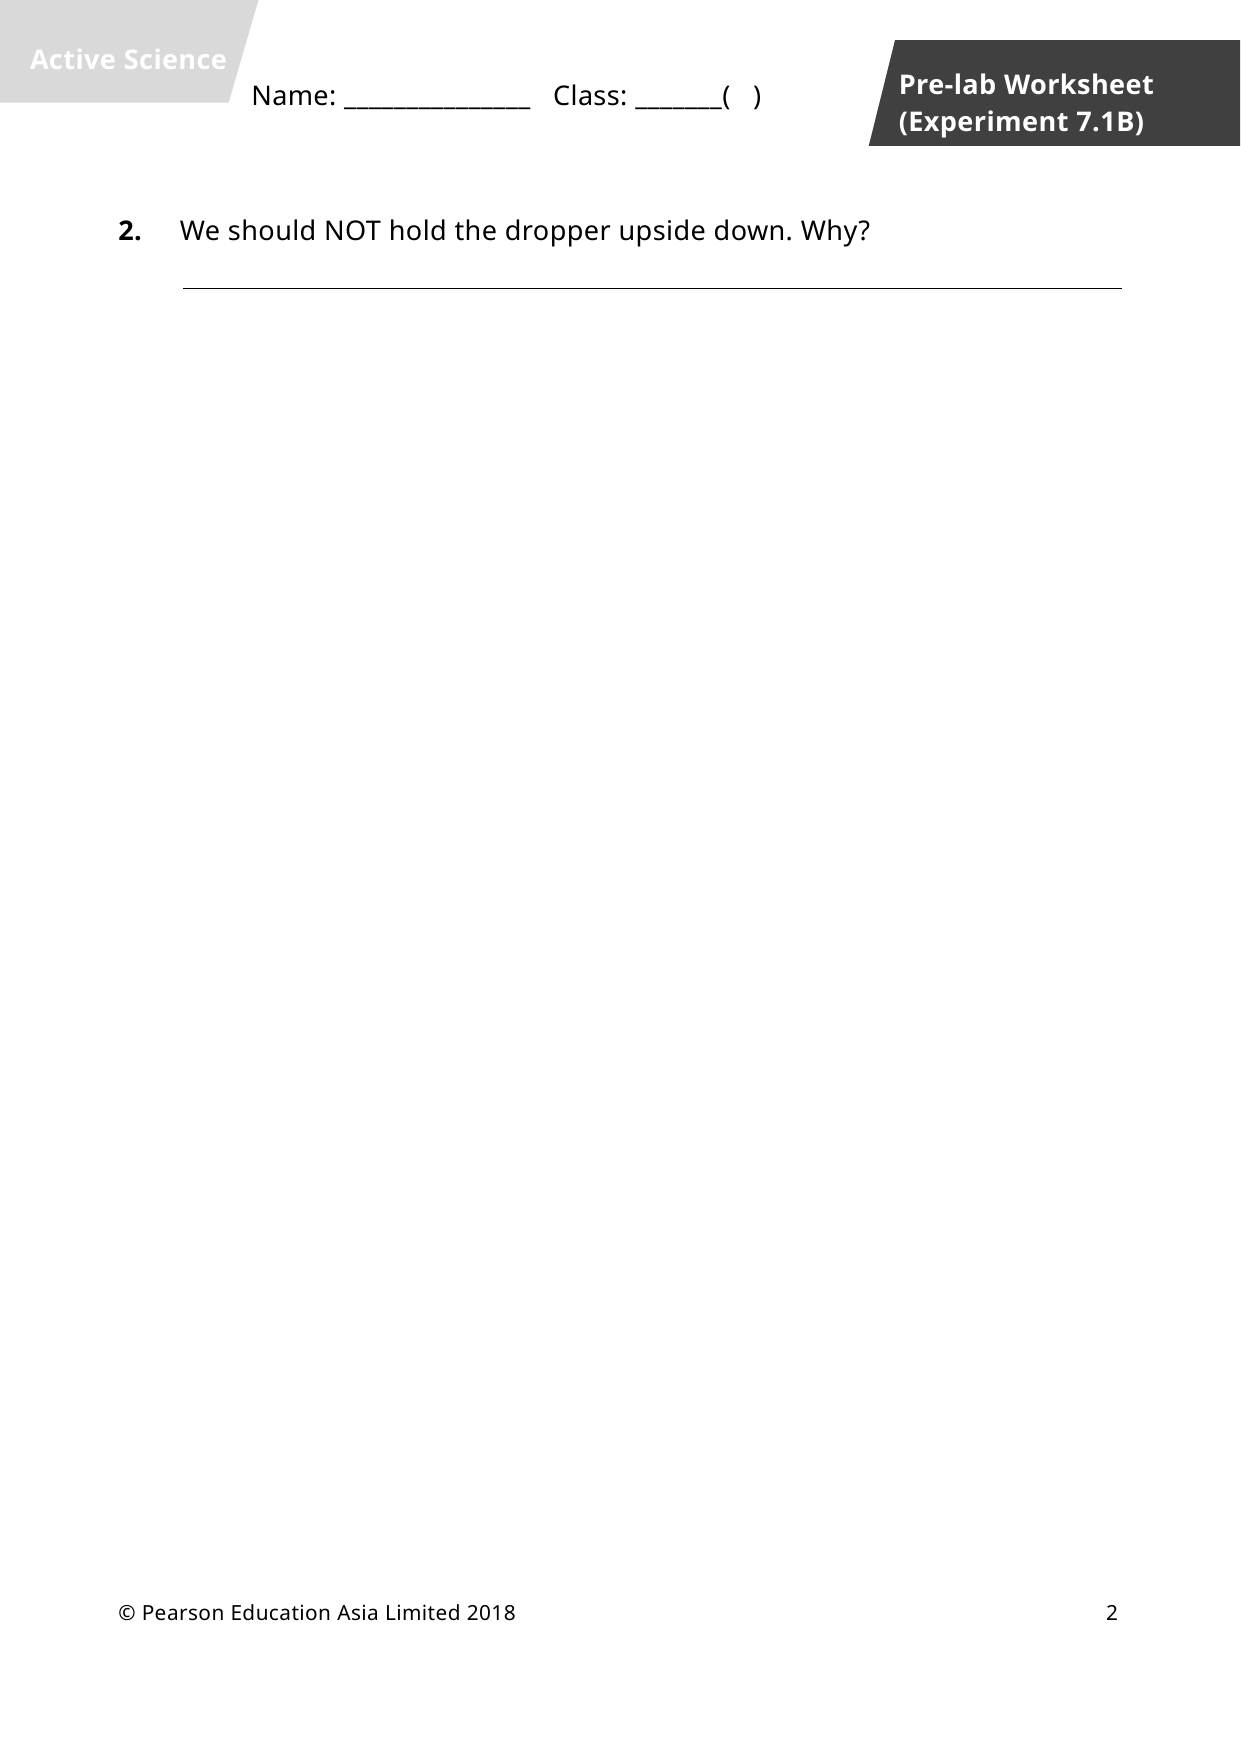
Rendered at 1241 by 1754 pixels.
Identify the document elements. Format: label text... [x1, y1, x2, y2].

text 2. We should NOT hold the dropper upside down. Why? [118, 212, 1122, 249]
